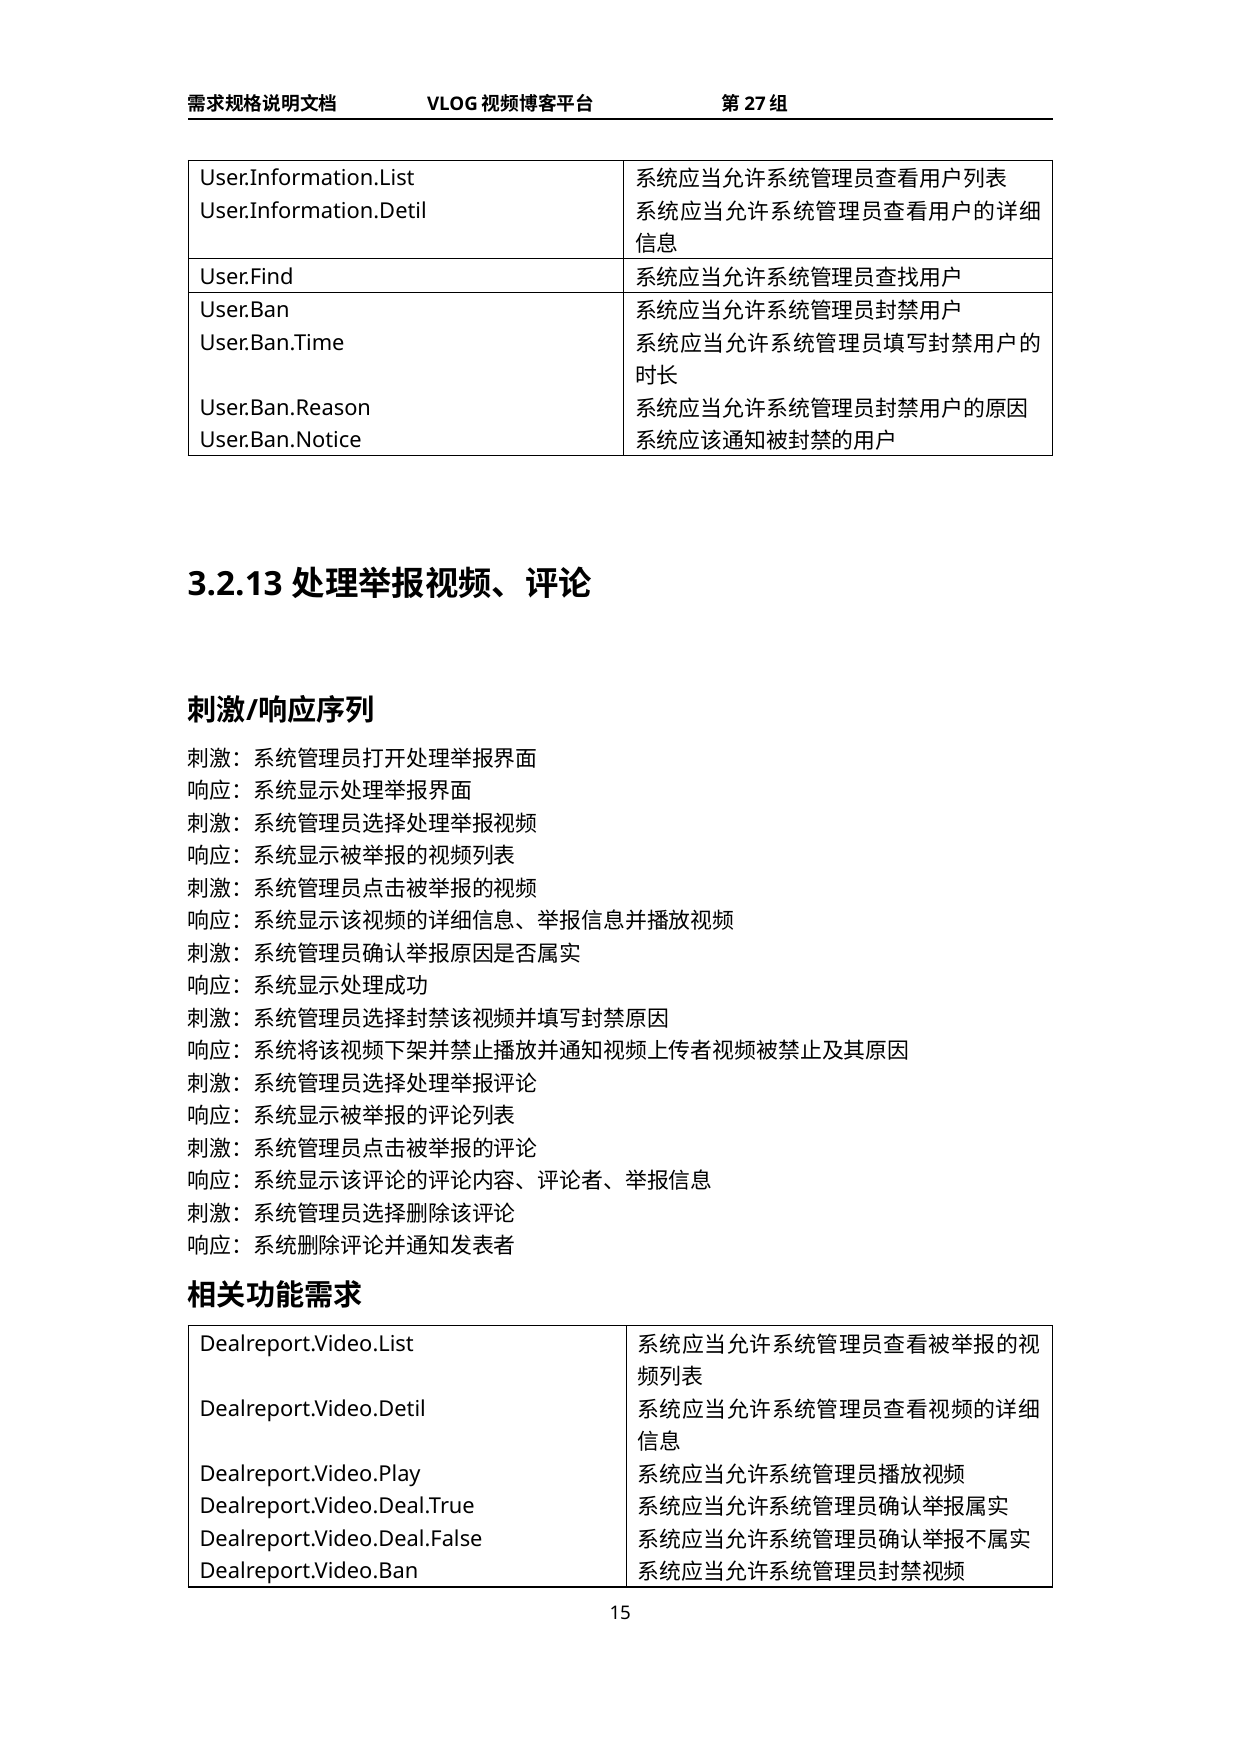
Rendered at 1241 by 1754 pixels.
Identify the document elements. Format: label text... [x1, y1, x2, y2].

table_header 系统应当允许系统管理员查看用户列表 系统应当允许系统管理员查看用户的详细信息 [624, 161, 1052, 258]
table_cell 系统应当允许系统管理员查找用户 [624, 259, 1052, 292]
text 刺激：系统管理员点击被举报的评论 [187, 1130, 1053, 1163]
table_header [627, 1326, 1052, 1586]
text 响应：系统显示被举报的评论列表 [187, 1098, 1053, 1130]
text 刺激：系统管理员选择处理举报评论 [187, 1065, 1053, 1098]
text 响应：系统显示被举报的视频列表 [187, 838, 1053, 870]
text 刺激：系统管理员选择封禁该视频并填写封禁原因 [187, 1000, 1053, 1033]
text 相关功能需求 [187, 1260, 1053, 1325]
table_header User.Information.List User.Information.Detil [189, 161, 623, 258]
text 响应：系统显示处理成功 [187, 968, 1053, 1000]
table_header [189, 1326, 626, 1586]
text 刺激：系统管理员选择处理举报视频 [187, 805, 1053, 838]
text 响应：系统显示该评论的评论内容、评论者、举报信息 [187, 1163, 1053, 1195]
text 刺激：系统管理员打开处理举报界面 [187, 740, 1053, 773]
text 刺激：系统管理员确认举报原因是否属实 [187, 935, 1053, 968]
table_cell User.Ban User.Ban.Time User.Ban.Reason User.Ban.Notice [189, 293, 623, 455]
text 响应：系统删除评论并通知发表者 [187, 1228, 1053, 1260]
text 响应：系统显示处理举报界面 [187, 773, 1053, 805]
subtitle 3.2.13 处理举报视频、评论 [187, 548, 1053, 613]
text 刺激：系统管理员选择删除该评论 [187, 1195, 1053, 1228]
text 响应：系统将该视频下架并禁止播放并通知视频上传者视频被禁止及其原因 [187, 1033, 1053, 1065]
text 刺激：系统管理员点击被举报的视频 [187, 870, 1053, 903]
table_cell User.Find [189, 259, 623, 292]
text 响应：系统显示该视频的详细信息、举报信息并播放视频 [187, 903, 1053, 935]
table_cell 系统应当允许系统管理员封禁用户 系统应当允许系统管理员填写封禁用户的时长 系统应当允许系统管理员封禁用户的原因 系统应该通知被封禁的用户 [624, 293, 1052, 455]
text 刺激/响应序列 [187, 675, 1053, 740]
